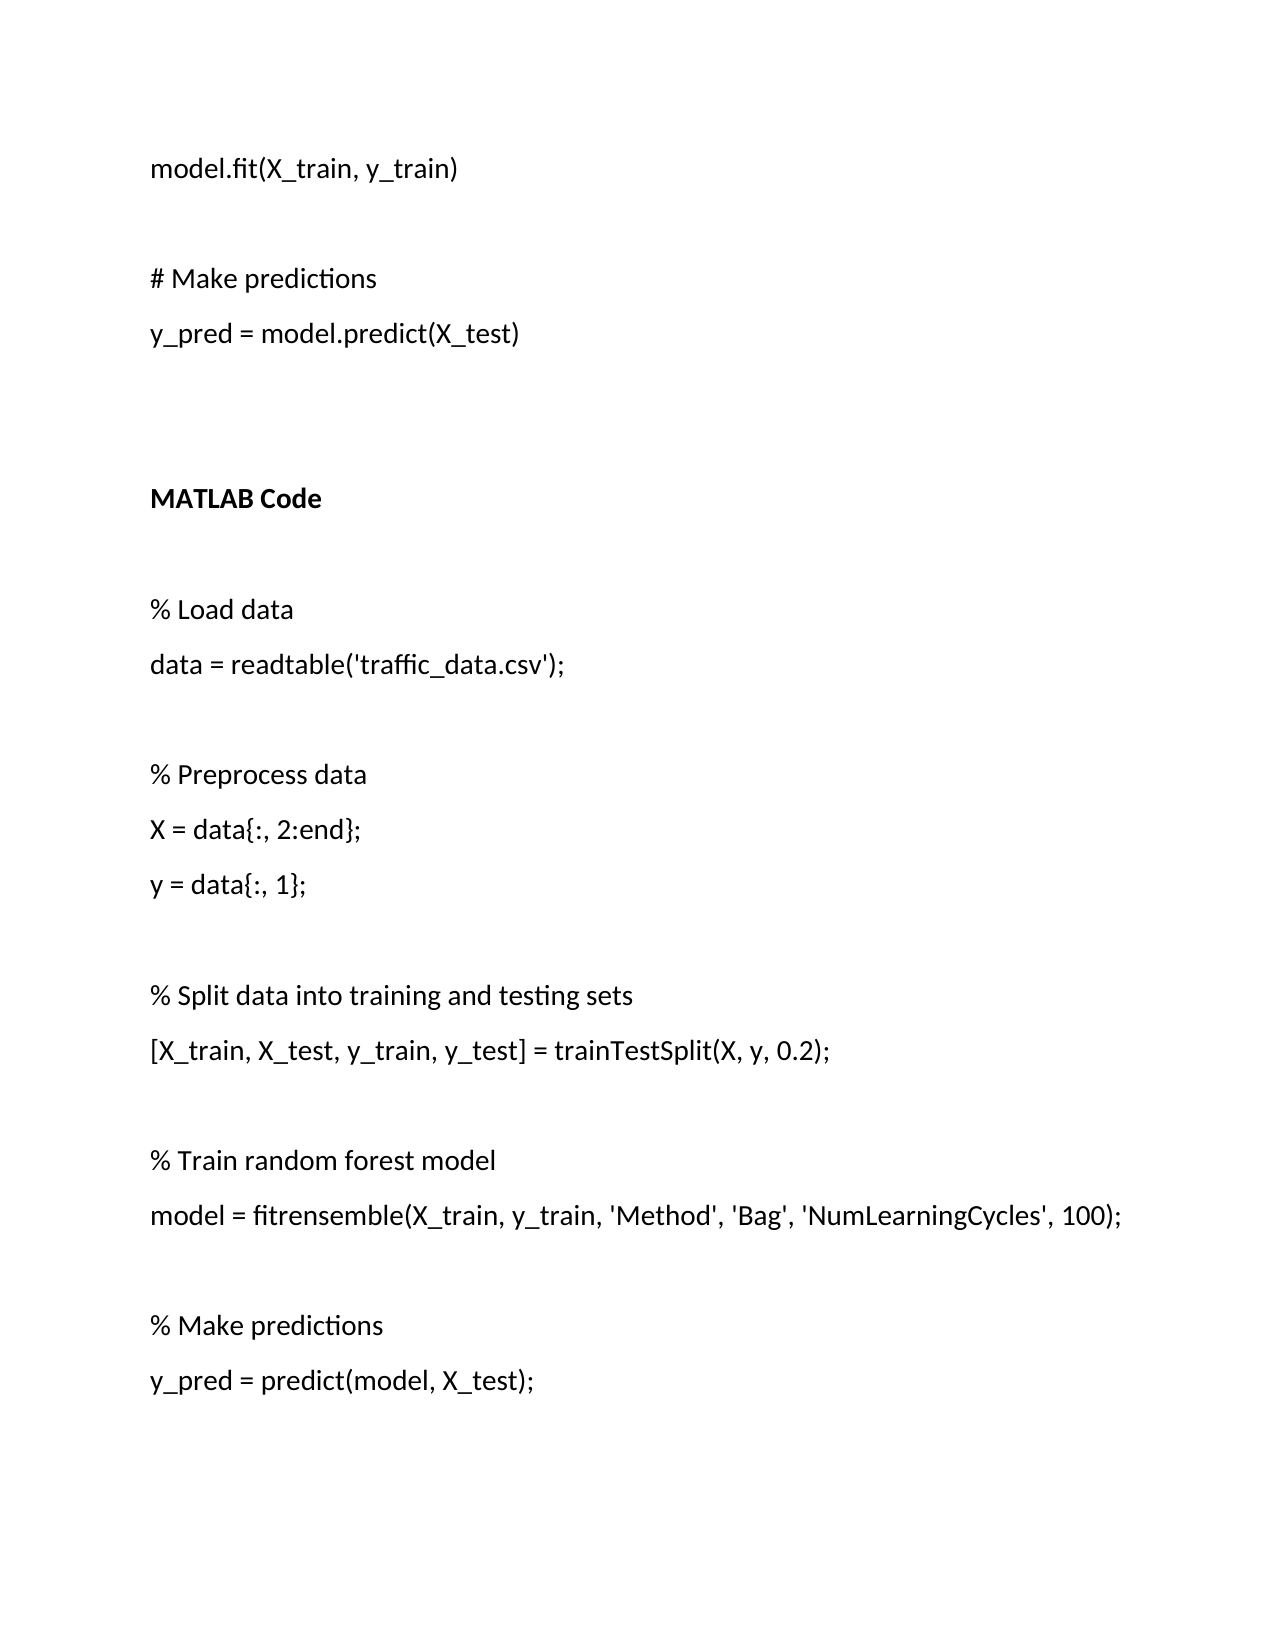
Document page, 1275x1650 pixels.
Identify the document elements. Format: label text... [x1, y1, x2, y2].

text # Make predictions [150, 260, 1125, 296]
text % Train random forest model [150, 1142, 1125, 1177]
text % Make predictions [150, 1307, 1125, 1343]
text y_pred = model.predict(X_test) [150, 315, 1125, 351]
text y = data{:, 1}; [150, 866, 1125, 902]
text % Preprocess data [150, 756, 1125, 792]
text MATLAB Code [150, 481, 1125, 516]
text model = fitrensemble(X_train, y_train, 'Method', 'Bag', 'NumLearningCycles', 100); [150, 1197, 1125, 1233]
text X = data{:, 2:end}; [150, 811, 1125, 847]
text data = readtable('traffic_data.csv'); [150, 646, 1125, 682]
text % Load data [150, 591, 1125, 626]
text y_pred = predict(model, X_test); [150, 1362, 1125, 1398]
text model.fit(X_train, y_train) [150, 150, 1125, 186]
text % Split data into training and testing sets [150, 977, 1125, 1012]
text [X_train, X_test, y_train, y_test] = trainTestSplit(X, y, 0.2); [150, 1032, 1125, 1067]
